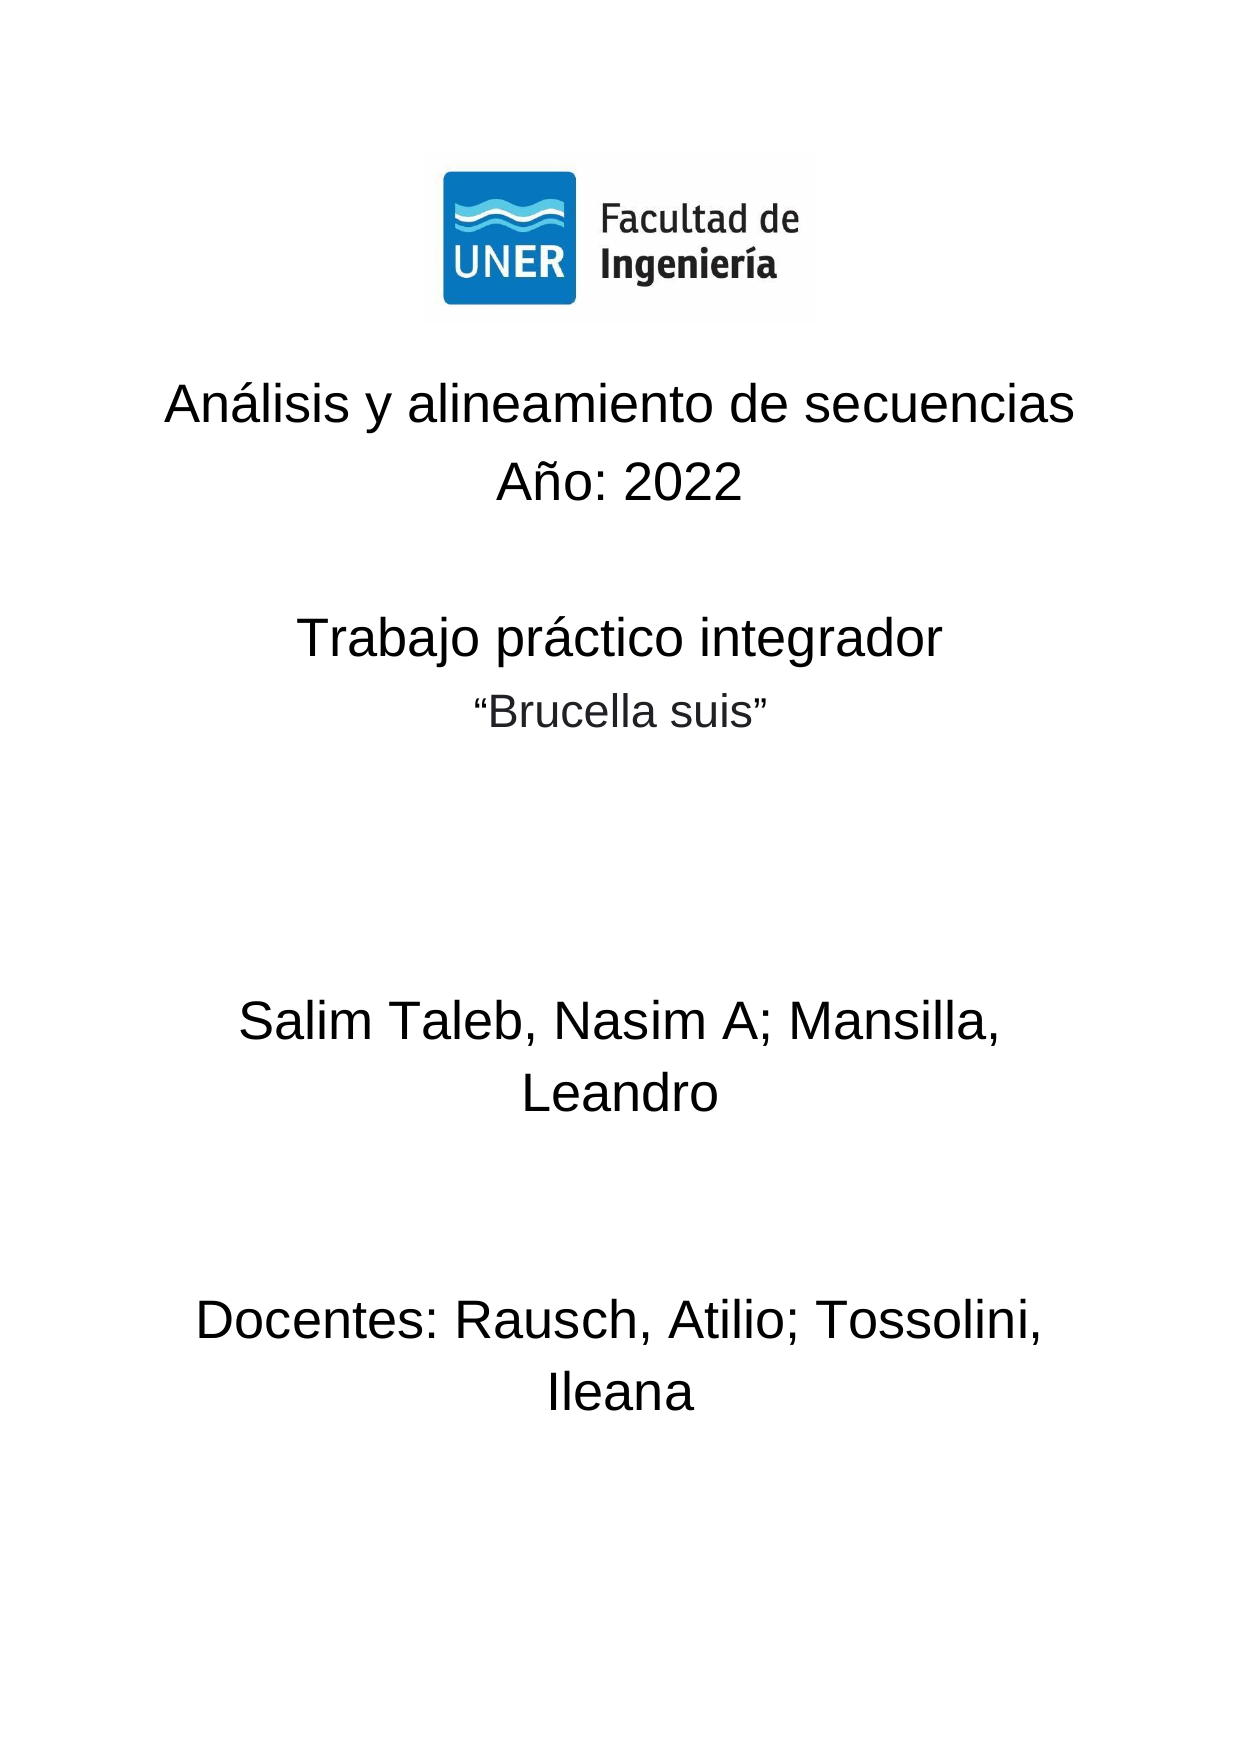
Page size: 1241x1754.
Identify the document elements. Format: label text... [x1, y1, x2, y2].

text “Brucella suis” [150, 683, 487, 737]
picture [423, 152, 818, 324]
text “Brucella suis” [753, 683, 1090, 737]
